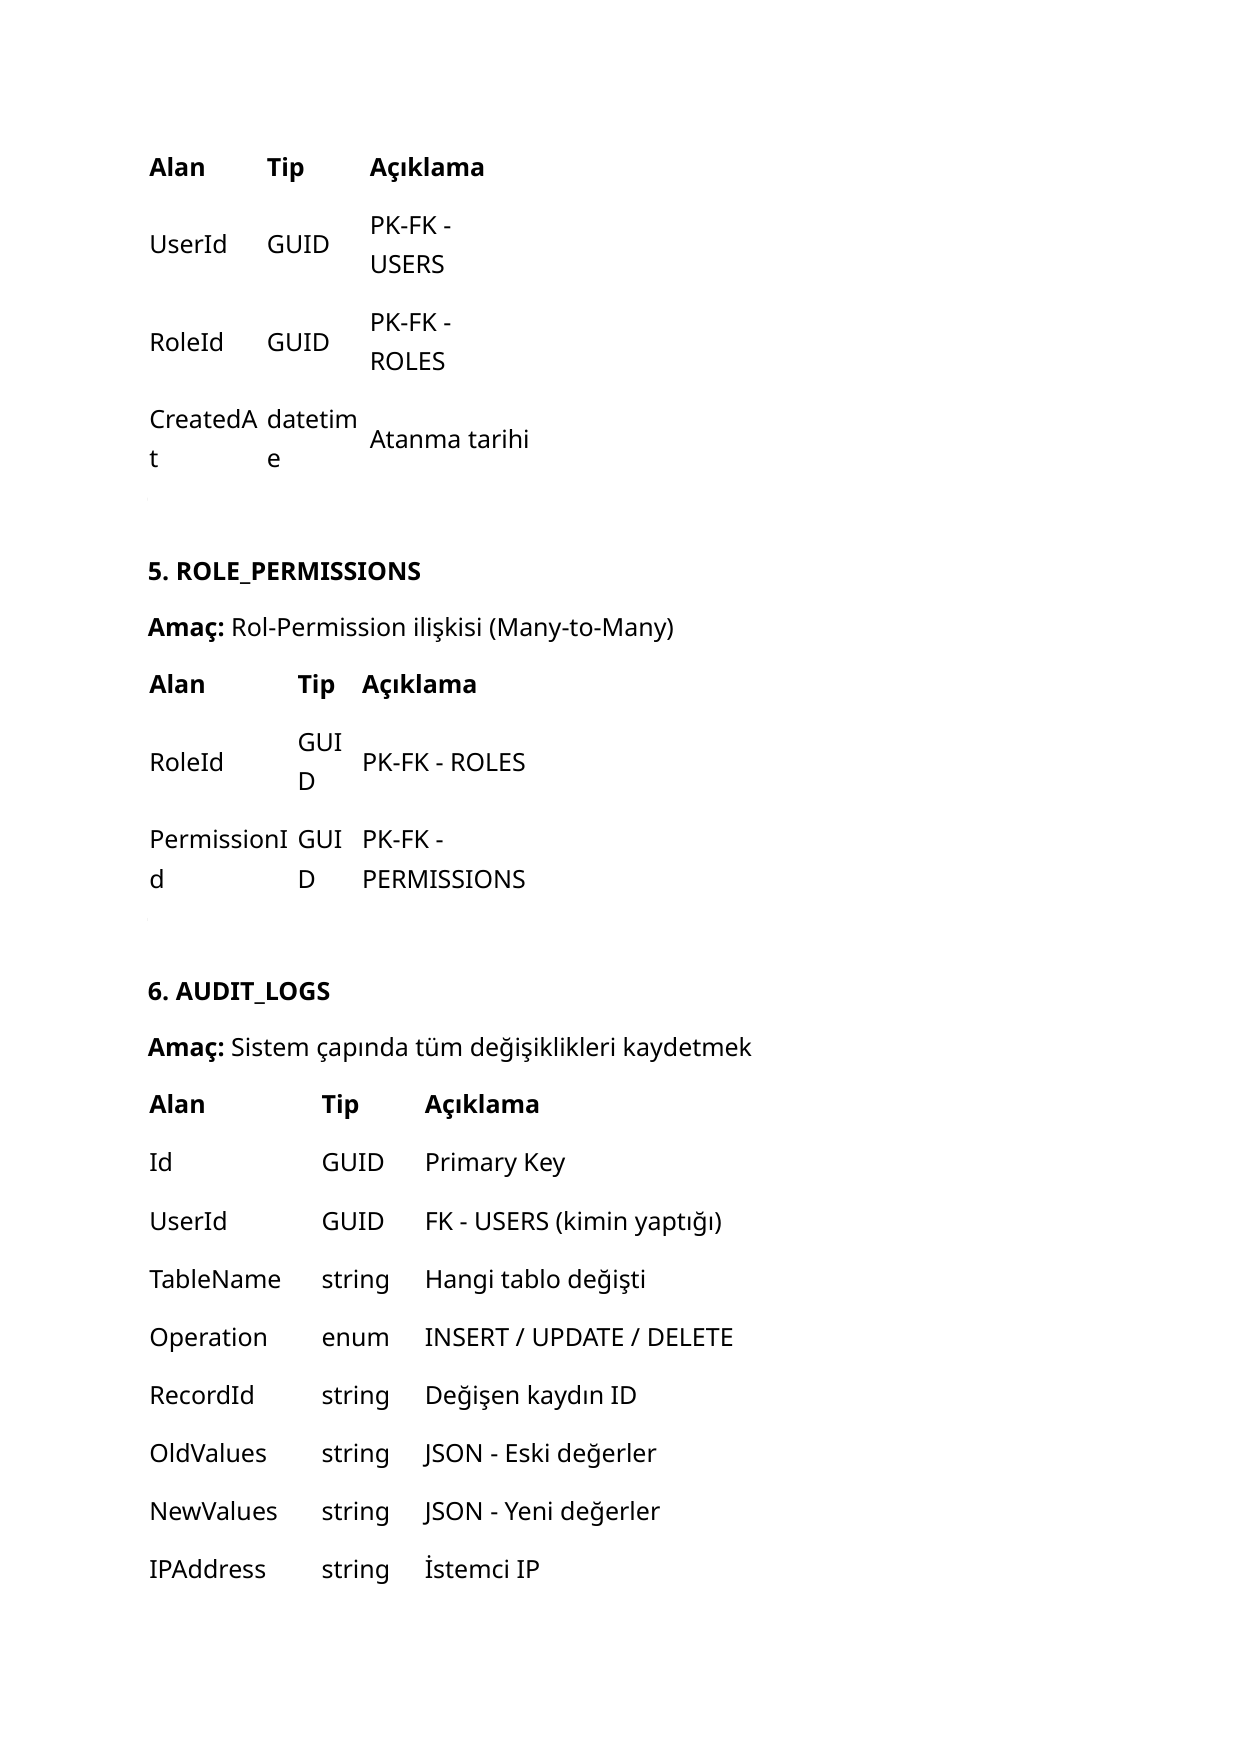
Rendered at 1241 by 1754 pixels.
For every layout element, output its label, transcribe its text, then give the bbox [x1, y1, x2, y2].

table_cell PK-FK - PERMISSIONS [360, 821, 605, 918]
text Amaç: Sistem çapında tüm değişiklikleri kaydetmek [148, 1029, 1093, 1063]
table_cell Hangi tablo değişti [423, 1260, 833, 1318]
table_cell GUID [296, 821, 360, 918]
table_cell RecordId [148, 1376, 320, 1434]
table_cell OldValues [148, 1434, 320, 1492]
table_cell Atanma tarihi [368, 400, 532, 498]
table_cell UserId [148, 206, 265, 303]
table_cell GUID [265, 303, 368, 400]
table_cell INSERT / UPDATE / DELETE [423, 1318, 833, 1376]
text Amaç: Rol-Permission ilişkisi (Many-to-Many) [148, 609, 1093, 643]
table_header Alan [148, 1085, 320, 1143]
table_cell RoleId [148, 723, 296, 821]
table_cell string [320, 1492, 423, 1550]
table_cell string [320, 1376, 423, 1434]
table_cell TableName [148, 1260, 320, 1318]
table_header Tip [320, 1085, 423, 1143]
table_cell CreatedAt [148, 400, 265, 498]
text 5. ROLE_PERMISSIONS [148, 553, 1093, 587]
table_cell Id [148, 1144, 320, 1202]
table_cell enum [320, 1318, 423, 1376]
table_cell Operation [148, 1318, 320, 1376]
table_header Açıklama [423, 1085, 833, 1143]
table_header Tip [296, 665, 360, 723]
table_cell NewValues [148, 1492, 320, 1550]
table_cell JSON - Yeni değerler [423, 1492, 833, 1550]
table_header Açıklama [360, 665, 605, 723]
table_cell IPAddress [148, 1550, 320, 1587]
table_cell İstemci IP [423, 1550, 833, 1587]
table_cell GUID [265, 206, 368, 303]
table_header Açıklama [368, 148, 532, 206]
table_cell GUID [320, 1202, 423, 1260]
table_header Alan [148, 665, 296, 723]
table_cell datetime [265, 400, 368, 498]
table_header Alan [148, 148, 265, 206]
table_cell PermissionId [148, 821, 296, 918]
table_cell Primary Key [423, 1144, 833, 1202]
table_cell PK-FK - ROLES [368, 303, 532, 400]
table_cell UserId [148, 1202, 320, 1260]
text 6. AUDIT_LOGS [148, 974, 1093, 1008]
table_cell GUID [296, 723, 360, 821]
table_cell PK-FK - USERS [368, 206, 532, 303]
table_cell string [320, 1434, 423, 1492]
table_cell string [320, 1550, 423, 1587]
table_cell string [320, 1260, 423, 1318]
table_cell GUID [320, 1144, 423, 1202]
table_header Tip [265, 148, 368, 206]
table_cell PK-FK - ROLES [360, 723, 605, 821]
table_cell FK - USERS (kimin yaptığı) [423, 1202, 833, 1260]
table_cell JSON - Eski değerler [423, 1434, 833, 1492]
table_cell RoleId [148, 303, 265, 400]
table_cell Değişen kaydın ID [423, 1376, 833, 1434]
